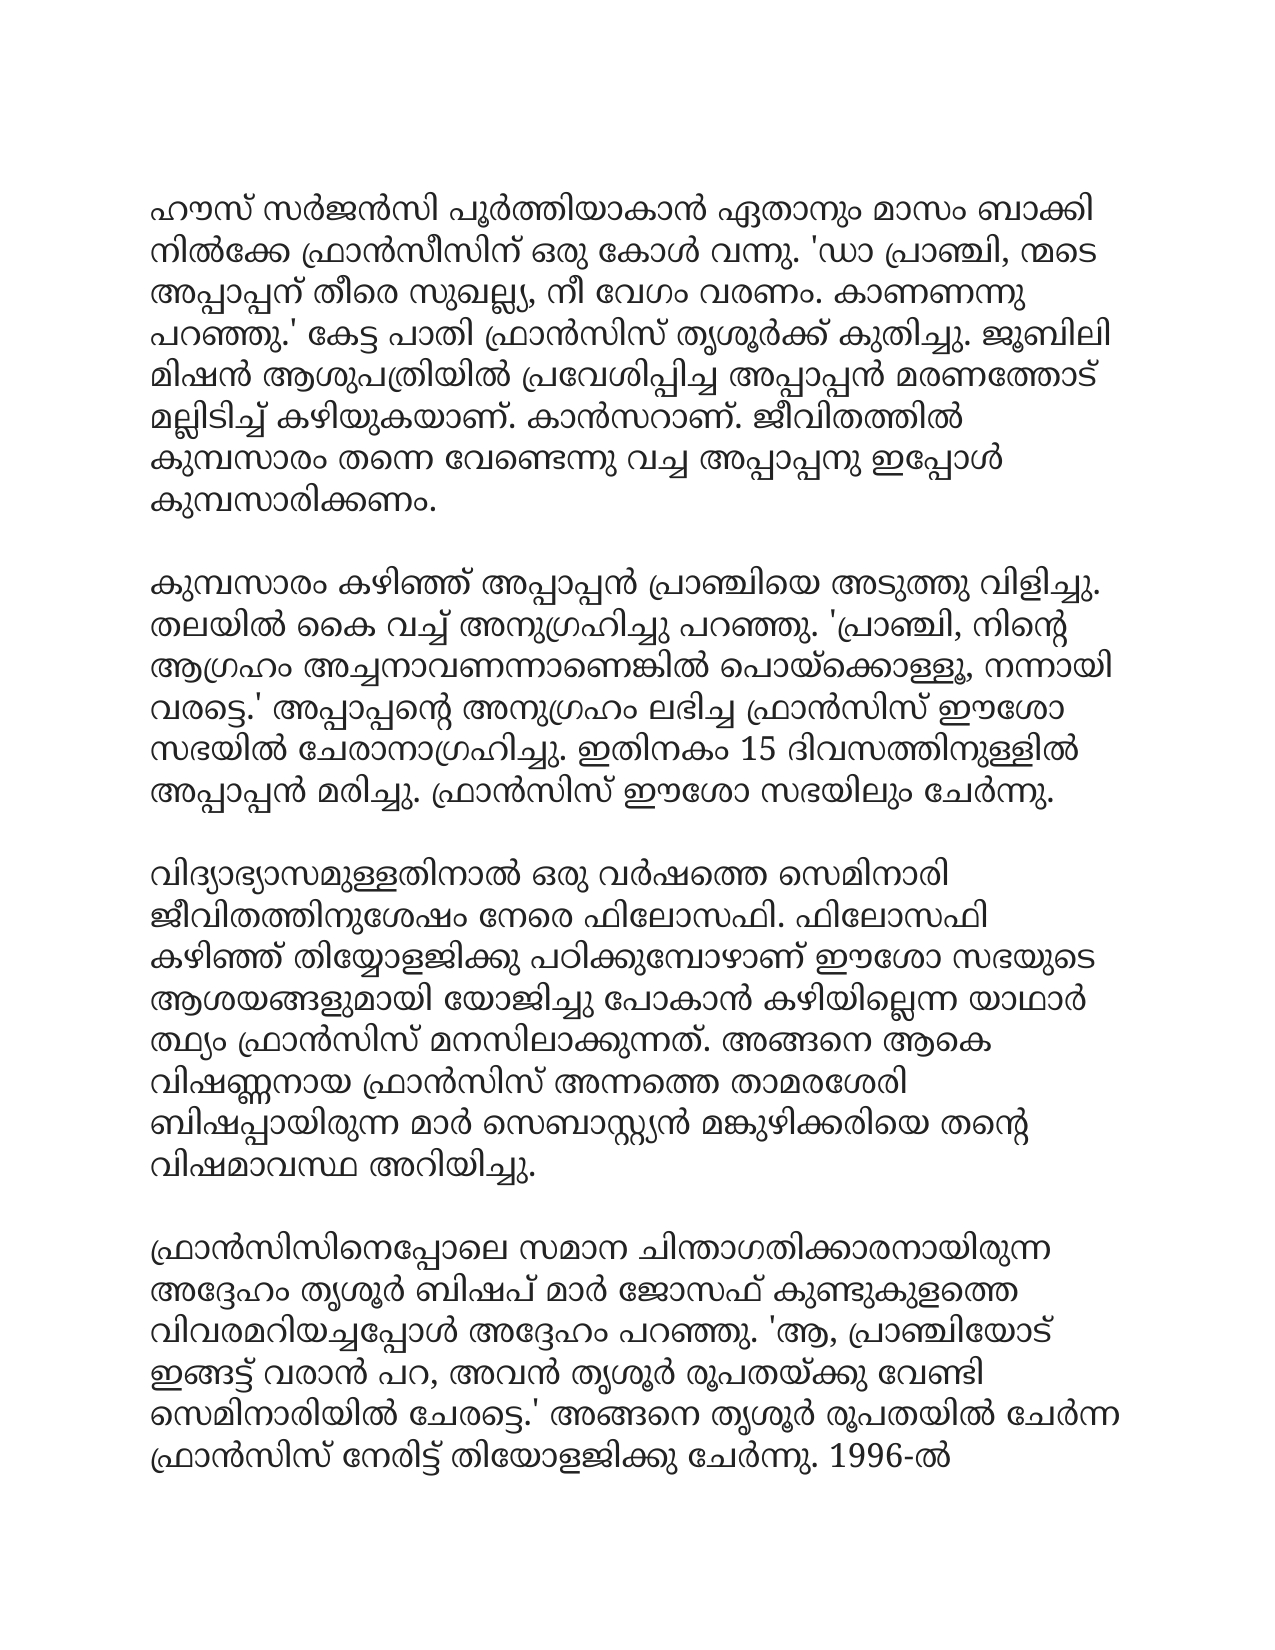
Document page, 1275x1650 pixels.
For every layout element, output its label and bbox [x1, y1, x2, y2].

text [150, 150, 1125, 1480]
